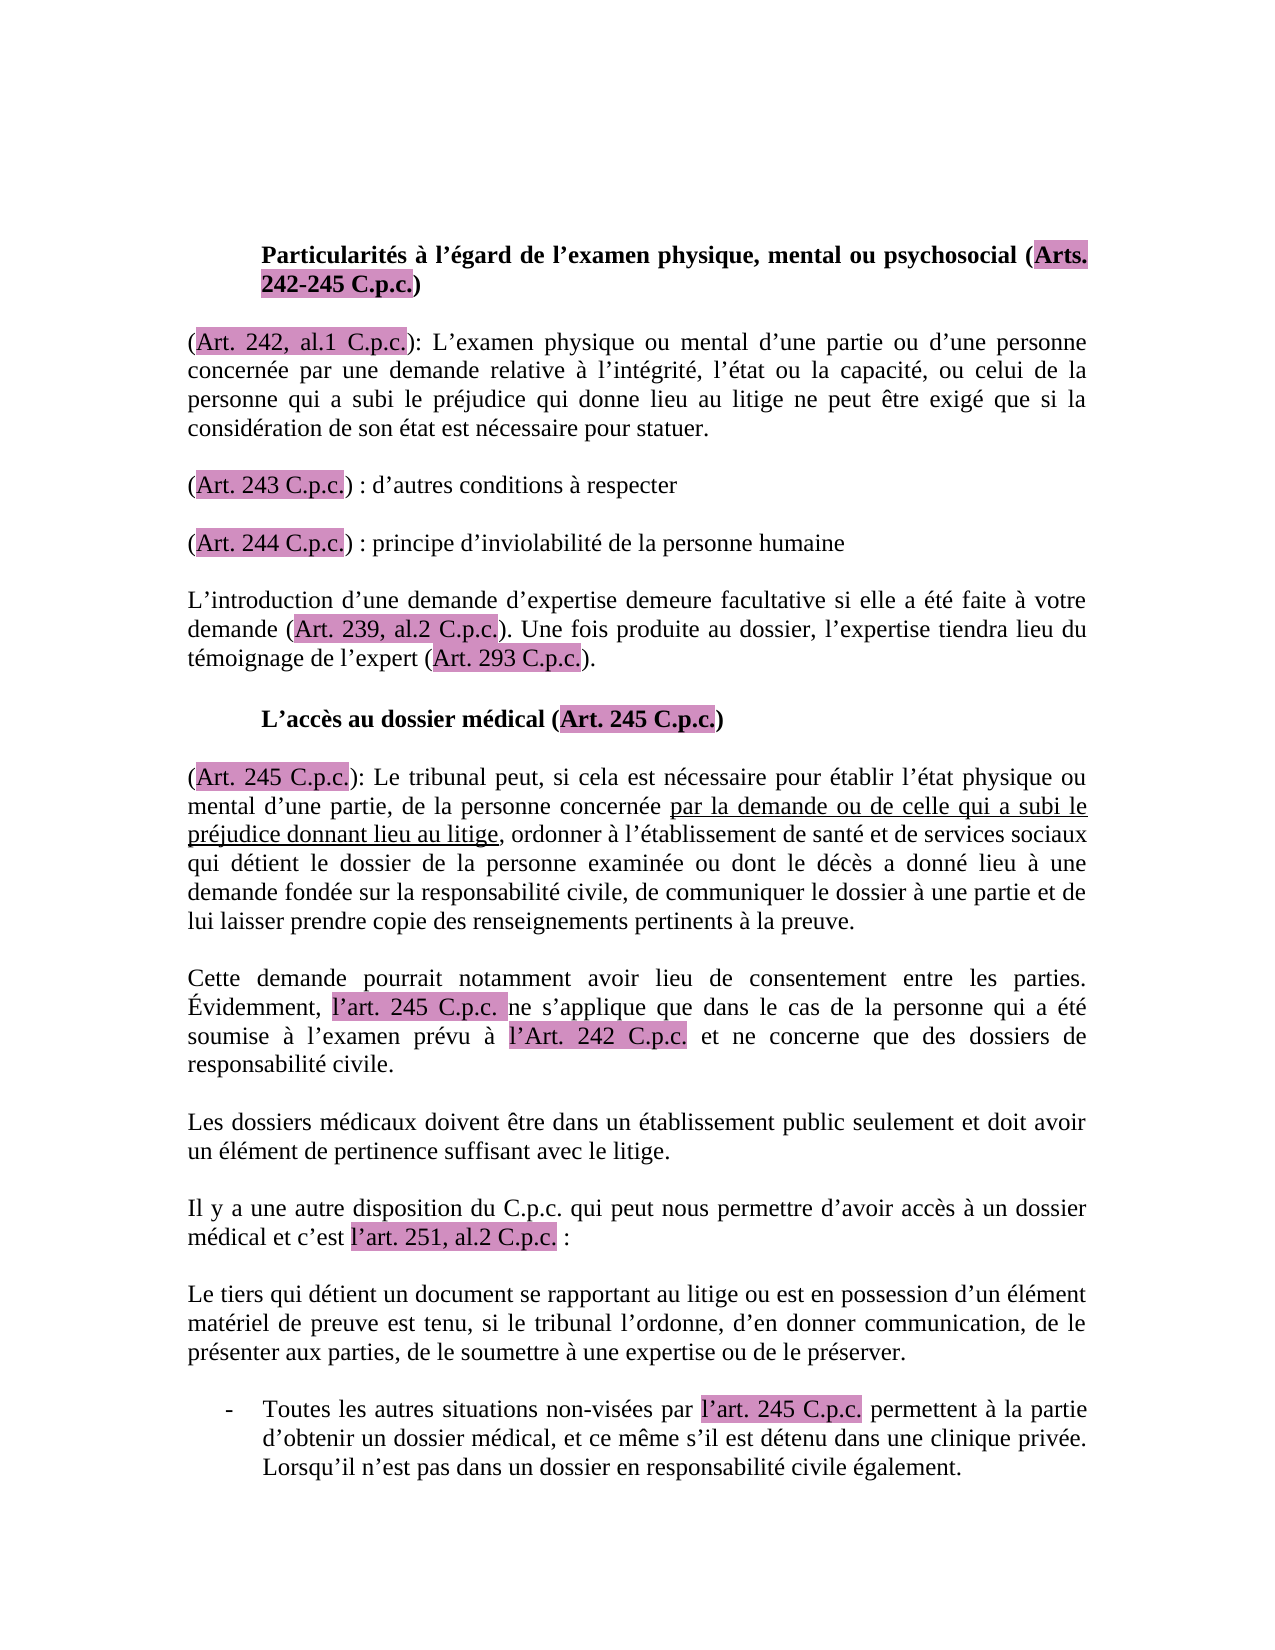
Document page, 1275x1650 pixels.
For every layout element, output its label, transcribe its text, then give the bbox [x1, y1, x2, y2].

text (Art. 244 C.p.c.) : principe d’inviolabilité de la personne humaine [344, 528, 1087, 557]
list Toutes les autres situations non-visées par l’art. 245 C.p.c. permettent à la partie d’obtenir un dossier médical, et ce même s’il est détenu dans une clinique privée. Lorsqu’il n’est pas dans un dossier en responsabilité civile également. [225, 1394, 1087, 1481]
text (Art. 245 C.p.c.): Le tribunal peut, si cela est nécessaire pour établir l’état physique ou mental d’une partie, de la personne concernée par la demande ou de celle qui a subi le préjudice donnant lieu au litige, ordonner à l’établissement de santé et de services sociaux qui détient le dossier de la personne examinée ou dont le décès a donné lieu à une demande fondée sur la responsabilité civile, de communiquer le dossier à une partie et de lui laisser prendre copie des renseignements pertinents à la preuve. [187, 762, 1087, 934]
subtitle Particularités à l’égard de l’examen physique, mental ou psychosocial (Arts. 242-245 C.p.c.) [261, 240, 1087, 298]
text (Art. 243 C.p.c.) : d’autres conditions à respecter [344, 470, 1087, 499]
subtitle L’accès au dossier médical (Art. 245 C.p.c.) [261, 704, 1087, 733]
text Cette demande pourrait notamment avoir lieu de consentement entre les parties. Évidemment, l’art. 245 C.p.c. ne s’applique que dans le cas de la personne qui a été soumise à l’examen prévu à l’Art. 242 C.p.c. et ne concerne que des dossiers de responsabilité civile. [187, 963, 1087, 1078]
text Il y a une autre disposition du C.p.c. qui peut nous permettre d’avoir accès à un dossier médical et c’est l’art. 251, al.2 C.p.c. : [187, 1193, 1087, 1251]
text Les dossiers médicaux doivent être dans un établissement public seulement et doit avoir un élément de pertinence suffisant avec le litige. [187, 1107, 1087, 1164]
text Le tiers qui détient un document se rapportant au litige ou est en possession d’un élément matériel de preuve est tenu, si le tribunal l’ordonne, d’en donner communication, de le présenter aux parties, de le soumettre à une expertise ou de le préserver. [187, 1279, 1087, 1366]
text L’introduction d’une demande d’expertise demeure facultative si elle a été faite à votre demande (Art. 239, al.2 C.p.c.). Une fois produite au dossier, l’expertise tiendra lieu du témoignage de l’expert (Art. 293 C.p.c.). [187, 585, 1087, 672]
text (Art. 242, al.1 C.p.c.): L’examen physique ou mental d’une partie ou d’une personne concernée par une demande relative à l’intégrité, l’état ou la capacité, ou celui de la personne qui a subi le préjudice qui donne lieu au litige ne peut être exigé que si la considération de son état est nécessaire pour statuer. [187, 327, 1087, 442]
